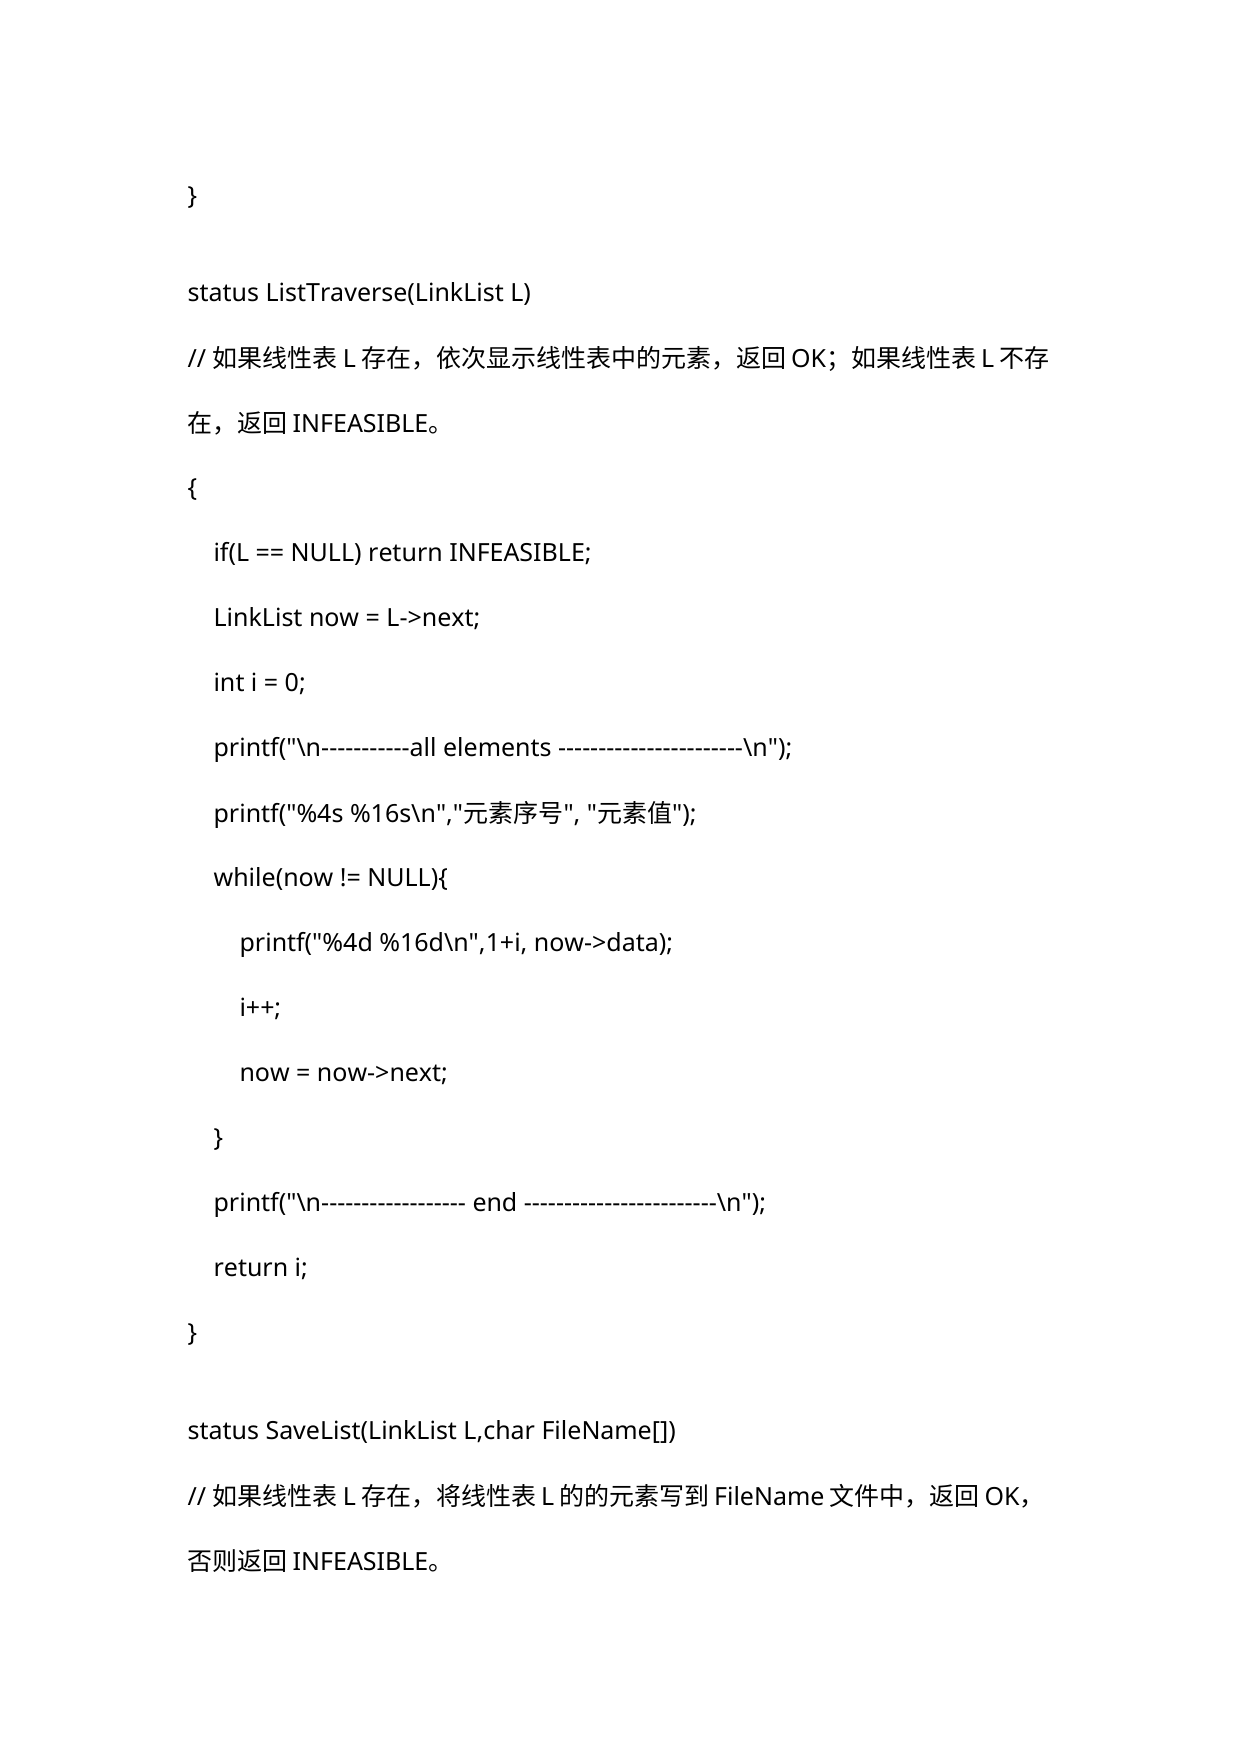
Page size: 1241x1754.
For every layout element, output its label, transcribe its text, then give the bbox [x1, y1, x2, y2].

text printf("\n------------------ end ------------------------\n"); [187, 1169, 1053, 1234]
text int i = 0; [187, 649, 1053, 714]
text } [187, 1104, 1053, 1169]
text } [187, 162, 1053, 227]
text status ListTraverse(LinkList L) [187, 259, 1053, 324]
text } [187, 1299, 1053, 1364]
text printf("%4d %16d\n",1+i, now->data); [187, 909, 1053, 974]
text i++; [187, 974, 1053, 1039]
text printf("\n-----------all elements -----------------------\n"); [187, 714, 1053, 779]
text // 如果线性表L存在，依次显示线性表中的元素，返回OK；如果线性表L不存在，返回INFEASIBLE。 [187, 324, 1053, 454]
text status SaveList(LinkList L,char FileName[]) [187, 1397, 1053, 1462]
text LinkList now = L->next; [187, 584, 1053, 649]
text return i; [187, 1234, 1053, 1299]
text // 如果线性表L存在，将线性表L的的元素写到FileName文件中，返回OK，否则返回INFEASIBLE。 [187, 1462, 1053, 1592]
text if(L == NULL) return INFEASIBLE; [187, 519, 1053, 584]
text while(now != NULL){ [187, 844, 1053, 909]
text now = now->next; [187, 1039, 1053, 1104]
text { [187, 454, 1053, 519]
text printf("%4s %16s\n","元素序号", "元素值"); [187, 779, 1053, 844]
